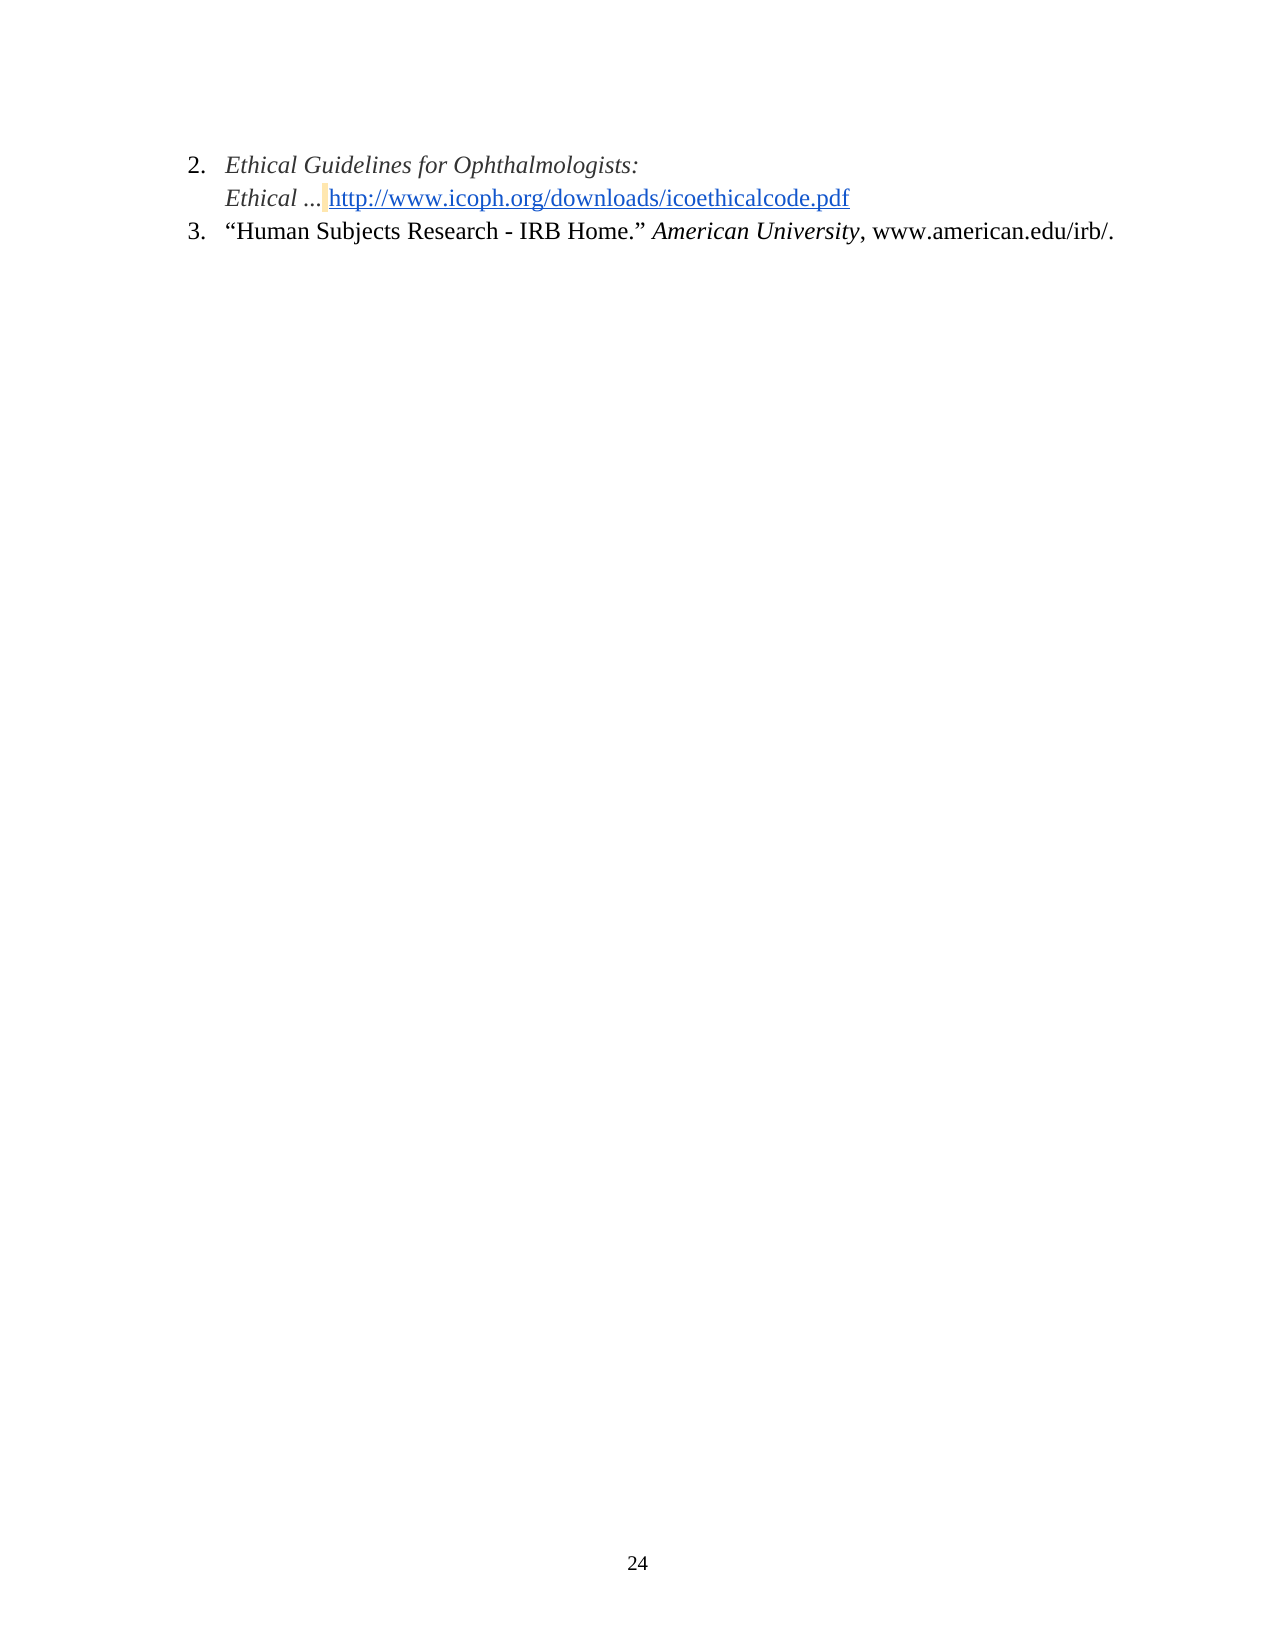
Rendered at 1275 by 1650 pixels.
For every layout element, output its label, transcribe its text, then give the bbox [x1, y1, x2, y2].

list “Human Subjects Research - IRB Home.” American University, www.american.edu/irb/. [187, 216, 1125, 245]
list Ethical Guidelines for Ophthalmologists: Ethical ... http://www.icoph.org/downloads/icoethicalcode.pdf [187, 150, 1125, 212]
